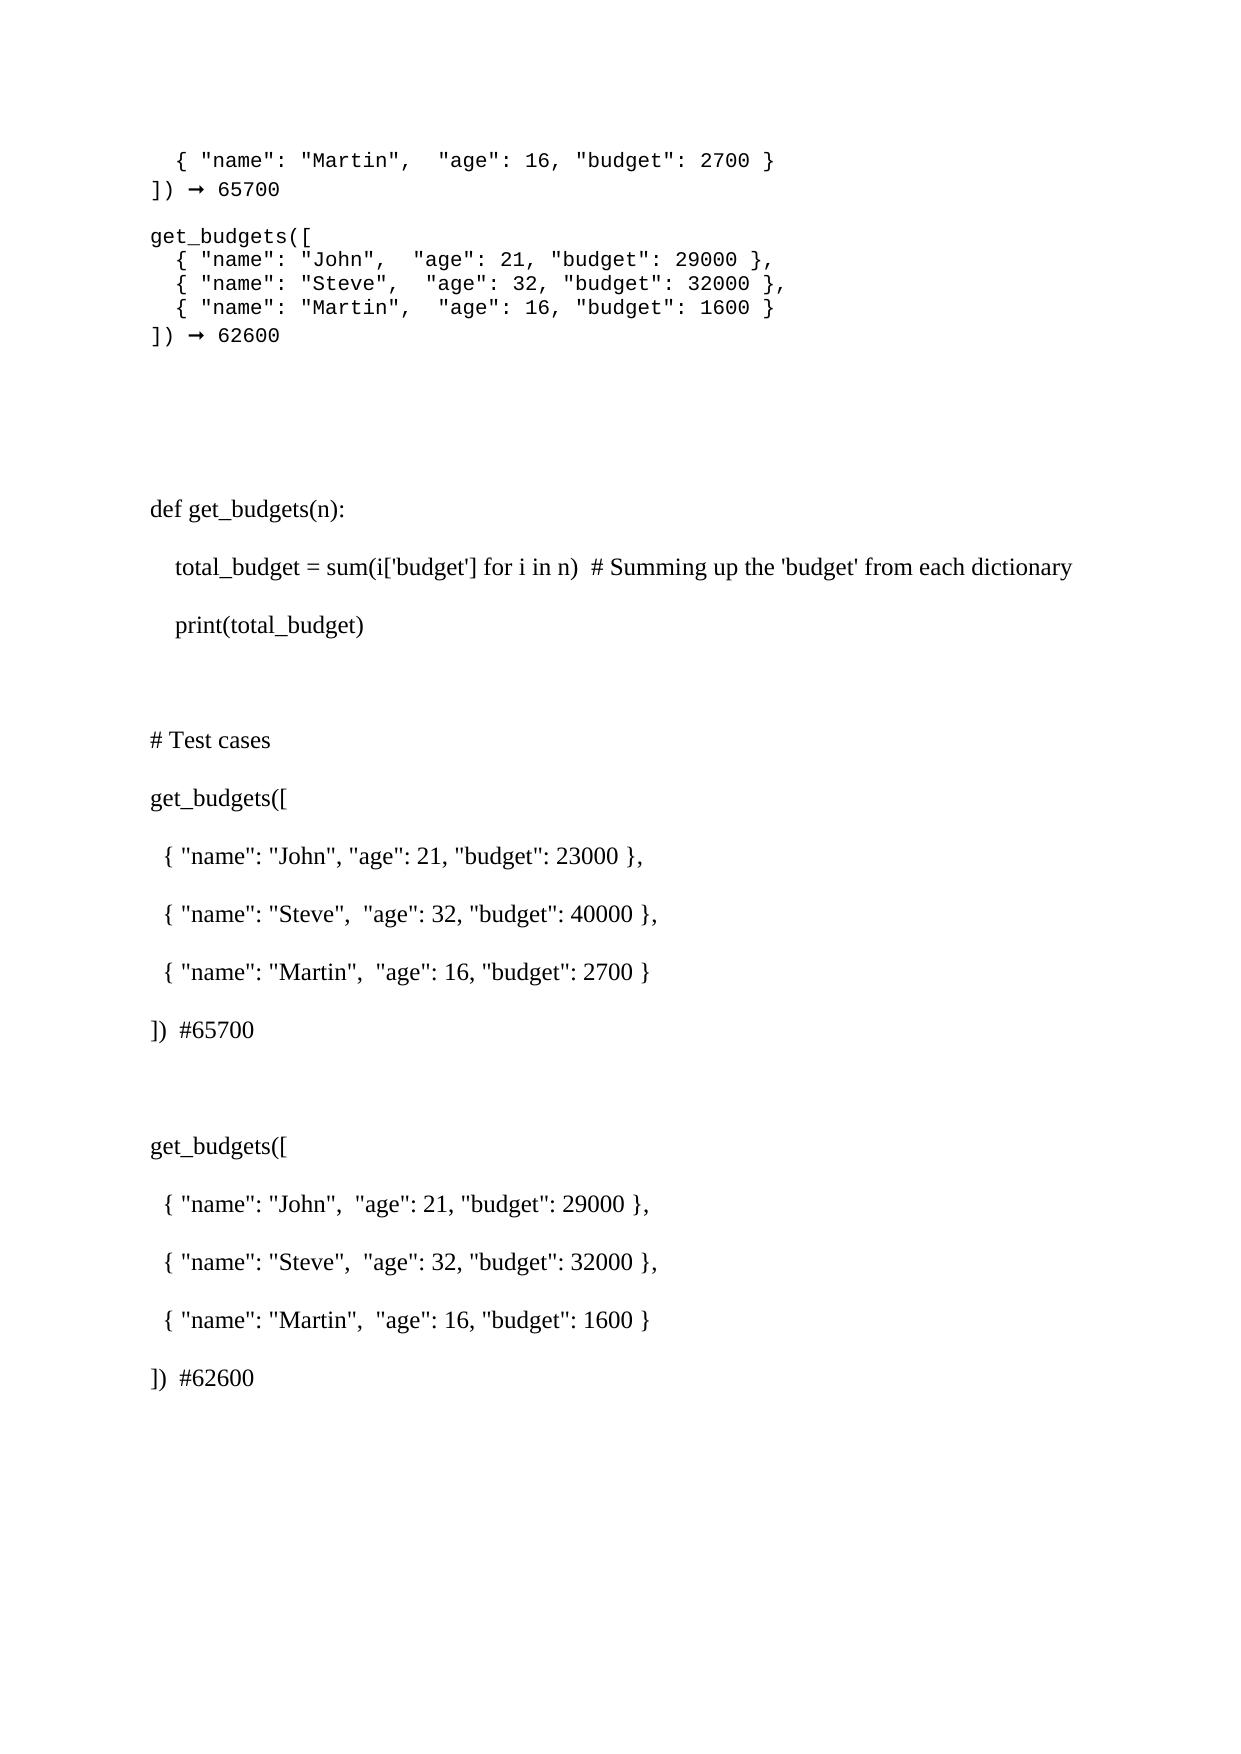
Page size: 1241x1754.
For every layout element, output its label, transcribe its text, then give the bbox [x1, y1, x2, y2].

text { "name": "Steve", "age": 32, "budget": 40000 }, [150, 899, 1090, 928]
text ]) ➞ 62600 [150, 320, 1090, 349]
text { "name": "John", "age": 21, "budget": 29000 }, [150, 249, 1090, 273]
text { "name": "Steve", "age": 32, "budget": 32000 }, [150, 1247, 1090, 1276]
text { "name": "John", "age": 21, "budget": 23000 }, [150, 841, 1090, 870]
text ]) #62600 [150, 1363, 1090, 1391]
text { "name": "Martin", "age": 16, "budget": 1600 } [150, 297, 1090, 320]
text print(total_budget) [150, 610, 1090, 638]
text def get_budgets(n): [150, 494, 1090, 523]
text get_budgets([ [150, 783, 1090, 812]
text { "name": "Martin", "age": 16, "budget": 1600 } [150, 1305, 1090, 1333]
text ]) #65700 [150, 1015, 1090, 1044]
text total_budget = sum(i['budget'] for i in n) # Summing up the 'budget' from each dictionary [150, 552, 1090, 581]
text ]) ➞ 65700 [150, 174, 1090, 202]
text { "name": "John", "age": 21, "budget": 29000 }, [150, 1189, 1090, 1218]
text get_budgets([ [150, 1131, 1090, 1160]
text { "name": "Martin", "age": 16, "budget": 2700 } [150, 150, 1090, 174]
text { "name": "Steve", "age": 32, "budget": 32000 }, [150, 273, 1090, 297]
text get_budgets([ [150, 226, 1090, 249]
text { "name": "Martin", "age": 16, "budget": 2700 } [150, 957, 1090, 986]
text # Test cases [150, 726, 1090, 754]
